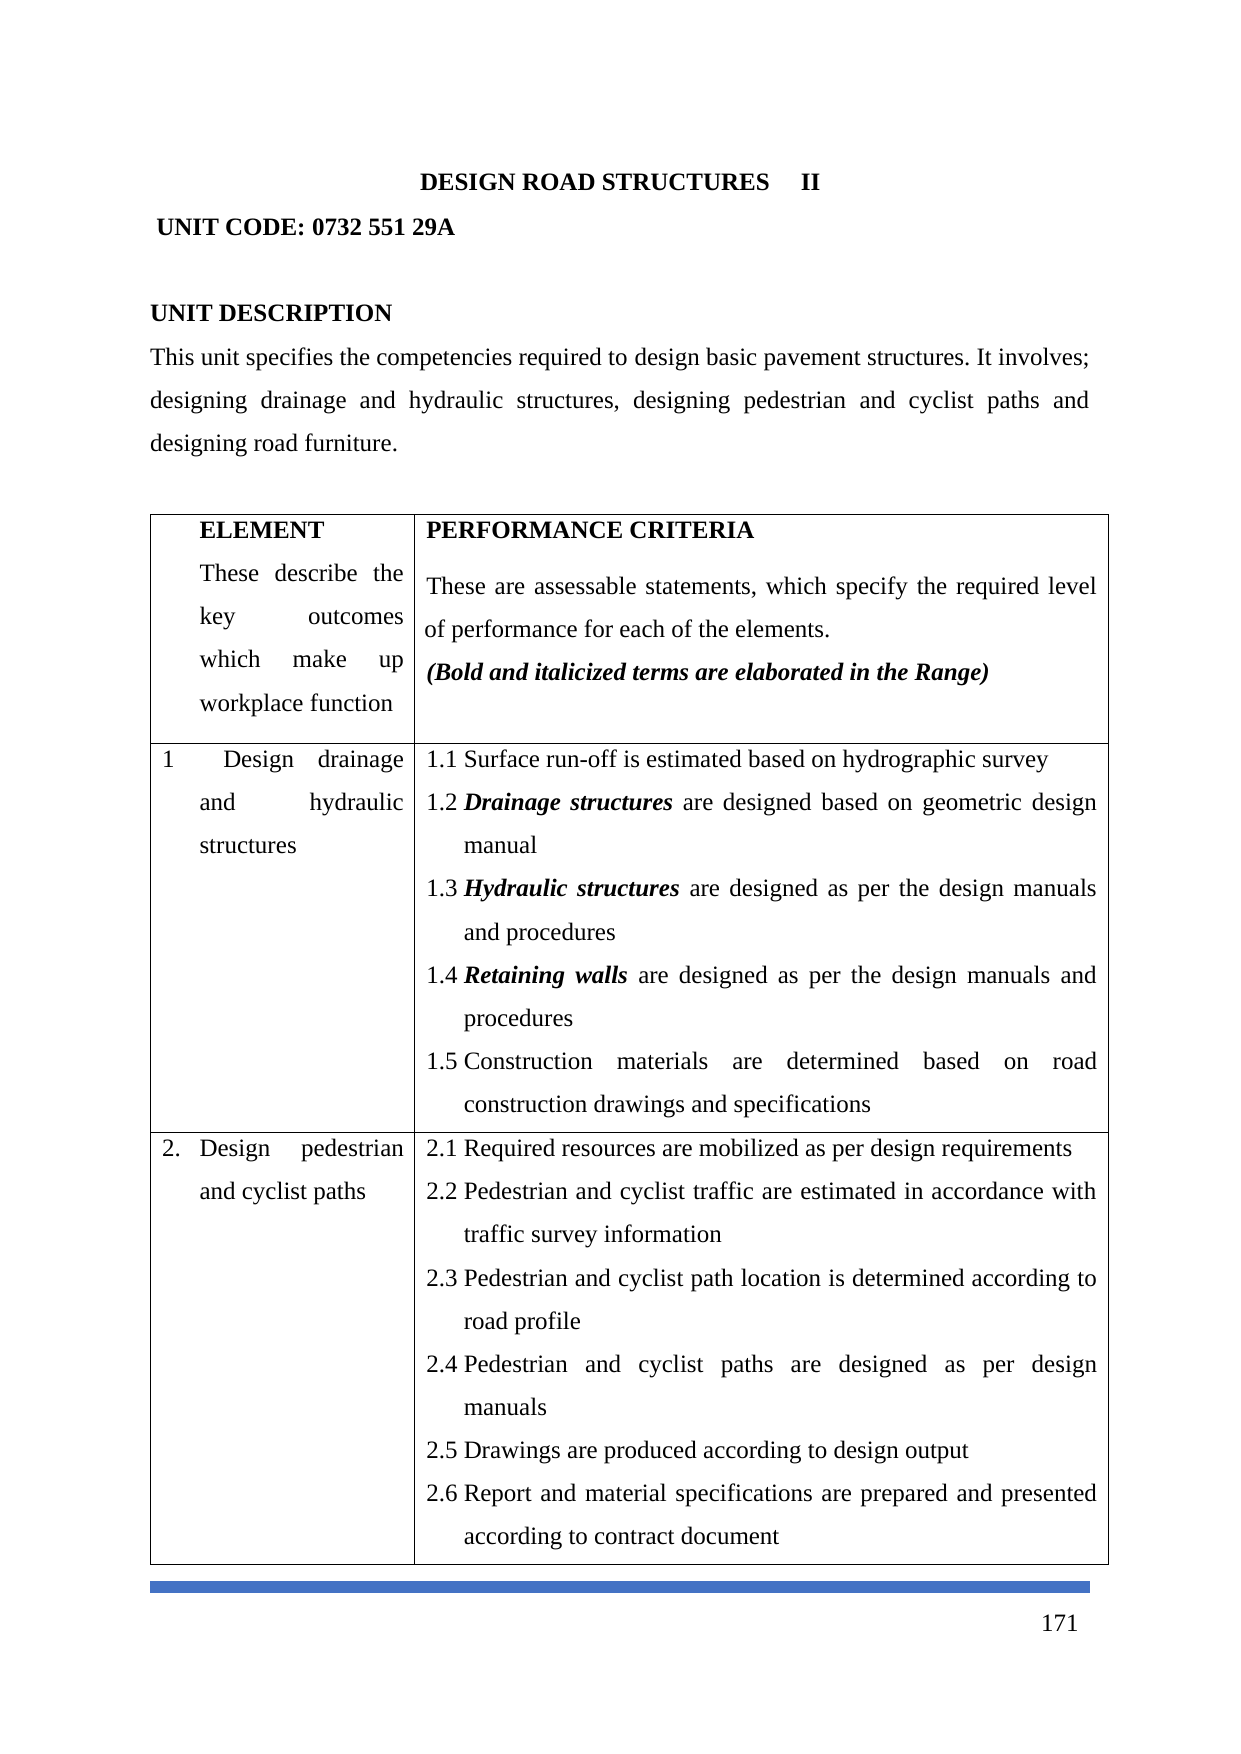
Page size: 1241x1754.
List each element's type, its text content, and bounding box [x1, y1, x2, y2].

text This unit specifies the competencies required to design basic pavement structures. It involves; designing drainage and hydraulic structures, designing pedestrian and cyclist paths and designing road furniture. [150, 342, 1090, 457]
subtitle DESIGN ROAD STRUCTURES II [150, 167, 1090, 195]
table_cell Design pedestrian and cyclist paths [151, 1133, 414, 1564]
table_cell Surface run-off is estimated based on hydrographic survey Drainage structures are designed based on geometric design manual Hydraulic structures are designed as per the design manuals and procedures Retaining walls are designed as per the design manuals and procedures Construction materials are determined based on road construction drawings and specifications [415, 744, 1108, 1132]
table_cell Required resources are mobilized as per design requirements Pedestrian and cyclist traffic are estimated in accordance with traffic survey information Pedestrian and cyclist path location is determined according to road profile Pedestrian and cyclist paths are designed as per design manuals Drawings are produced according to design output Report and material specifications are prepared and presented according to contract document [415, 1133, 1108, 1564]
table_header ELEMENT These describe the key outcomes which make up workplace function [151, 515, 414, 743]
table_cell Design drainage and hydraulic structures [151, 744, 414, 1132]
text UNIT CODE: 0732 551 29A [150, 212, 1090, 241]
text UNIT DESCRIPTION [150, 298, 1090, 327]
table_header PERFORMANCE CRITERIA These are assessable statements, which specify the required level of performance for each of the elements. (Bold and italicized terms are elaborated in the Range) [415, 515, 1108, 743]
